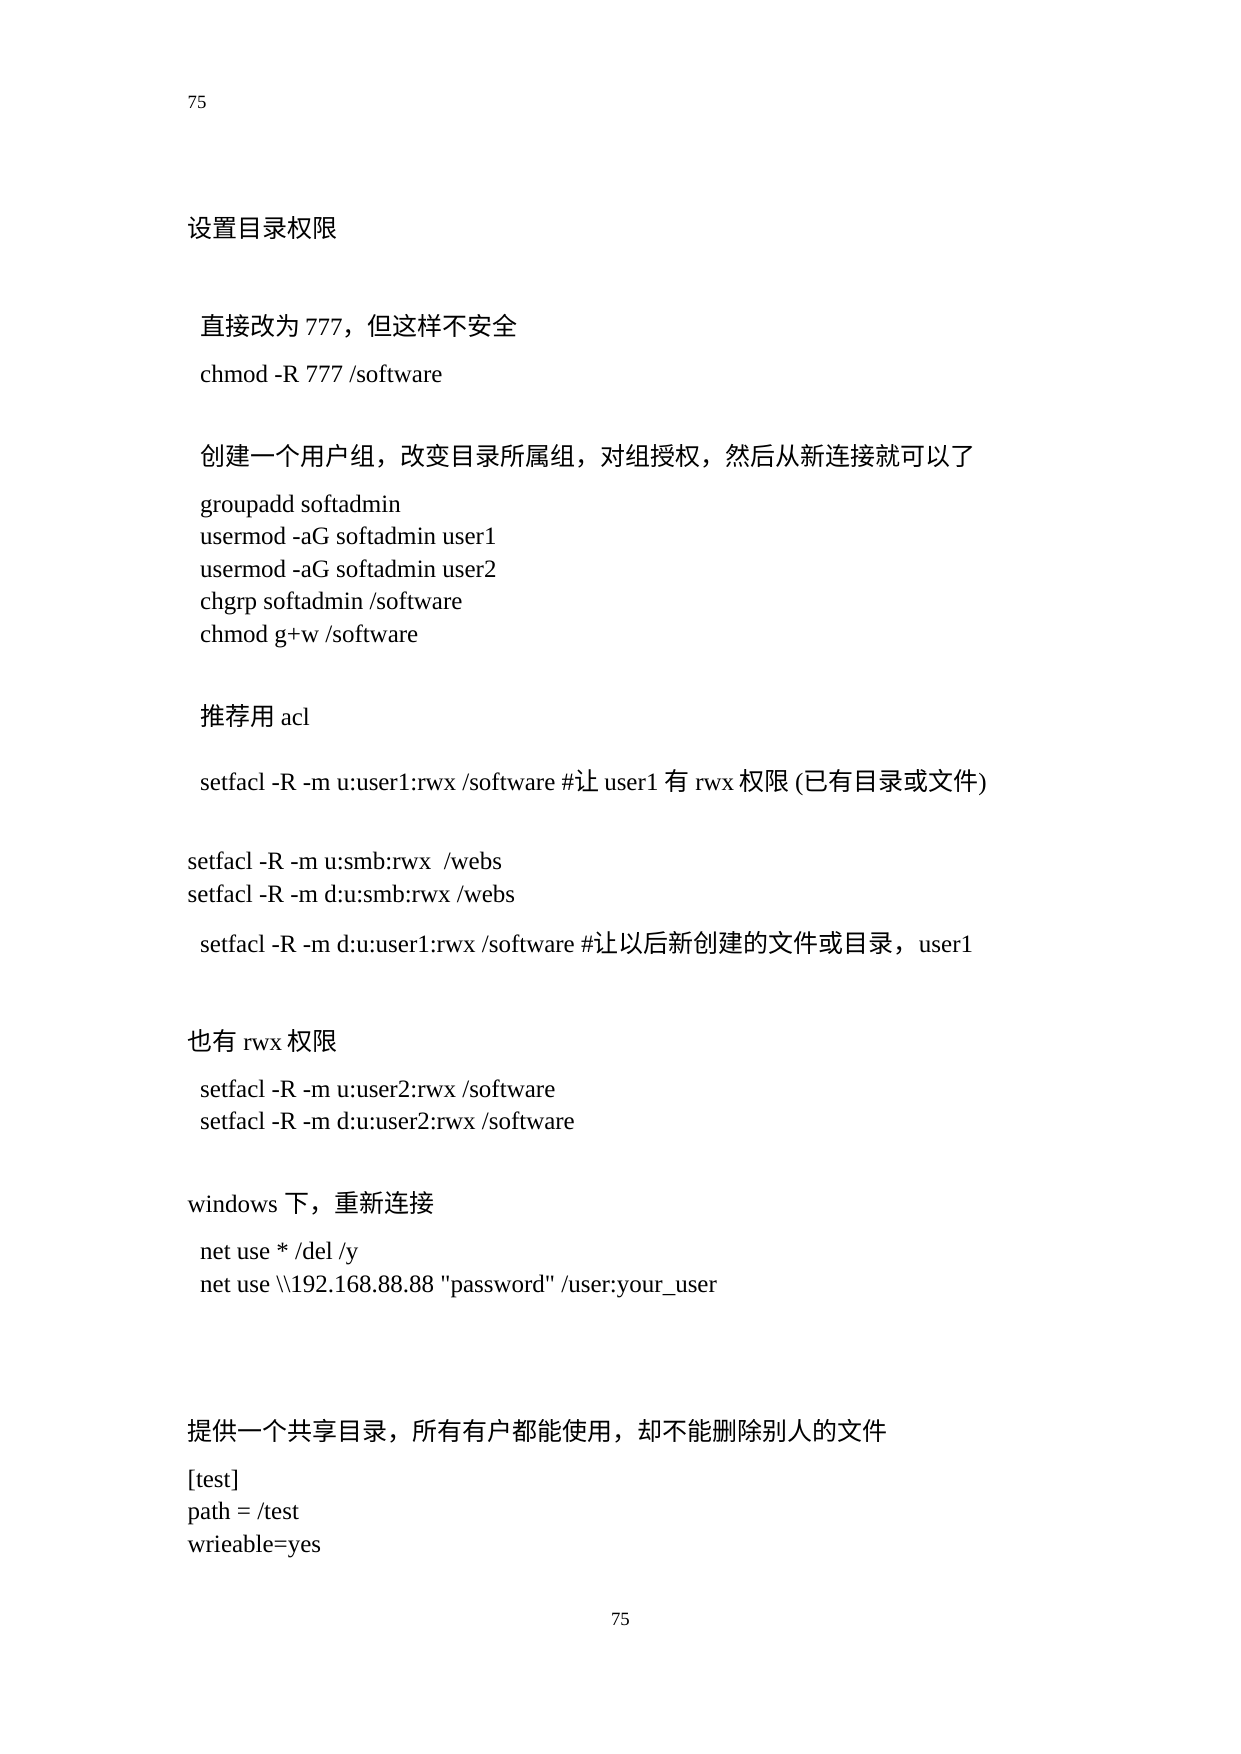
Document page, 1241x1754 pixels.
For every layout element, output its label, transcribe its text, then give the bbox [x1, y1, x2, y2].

text setfacl -R -m d:u:user1:rwx /software #让以后新创建的文件或目录，user1 [187, 909, 1053, 974]
text net use \\192.168.88.88 "password" /user:your_user [187, 1267, 1053, 1299]
text setfacl -R -m u:smb:rwx /webs [187, 844, 1053, 877]
text 直接改为777，但这样不安全 [187, 292, 1053, 357]
text setfacl -R -m u:user1:rwx /software #让user1 有 rwx权限 (已有目录或文件) [187, 747, 1053, 812]
text setfacl -R -m d:u:user2:rwx /software [187, 1104, 1053, 1137]
text [test] [187, 1462, 1053, 1494]
text path = /test [187, 1494, 1053, 1527]
text usermod -aG softadmin user1 [187, 519, 1053, 552]
text net use * /del /y [187, 1234, 1053, 1267]
text chmod g+w /software [187, 617, 1053, 649]
text groupadd softadmin [187, 487, 1053, 519]
text 推荐用 acl [187, 682, 1053, 747]
text usermod -aG softadmin user2 [187, 552, 1053, 584]
text 也有 rwx权限 [187, 1007, 1053, 1072]
text setfacl -R -m d:u:smb:rwx /webs [187, 877, 1053, 909]
text wrieable=yes [187, 1527, 1053, 1559]
text windows 下，重新连接 [187, 1169, 1053, 1234]
text 提供一个共享目录，所有有户都能使用，却不能删除别人的文件 [187, 1397, 1053, 1462]
text setfacl -R -m u:user2:rwx /software [187, 1072, 1053, 1104]
text chmod -R 777 /software [187, 357, 1053, 389]
text 创建一个用户组，改变目录所属组，对组授权，然后从新连接就可以了 [187, 422, 1053, 487]
text 设置目录权限 [187, 194, 1053, 259]
text chgrp softadmin /software [187, 584, 1053, 617]
